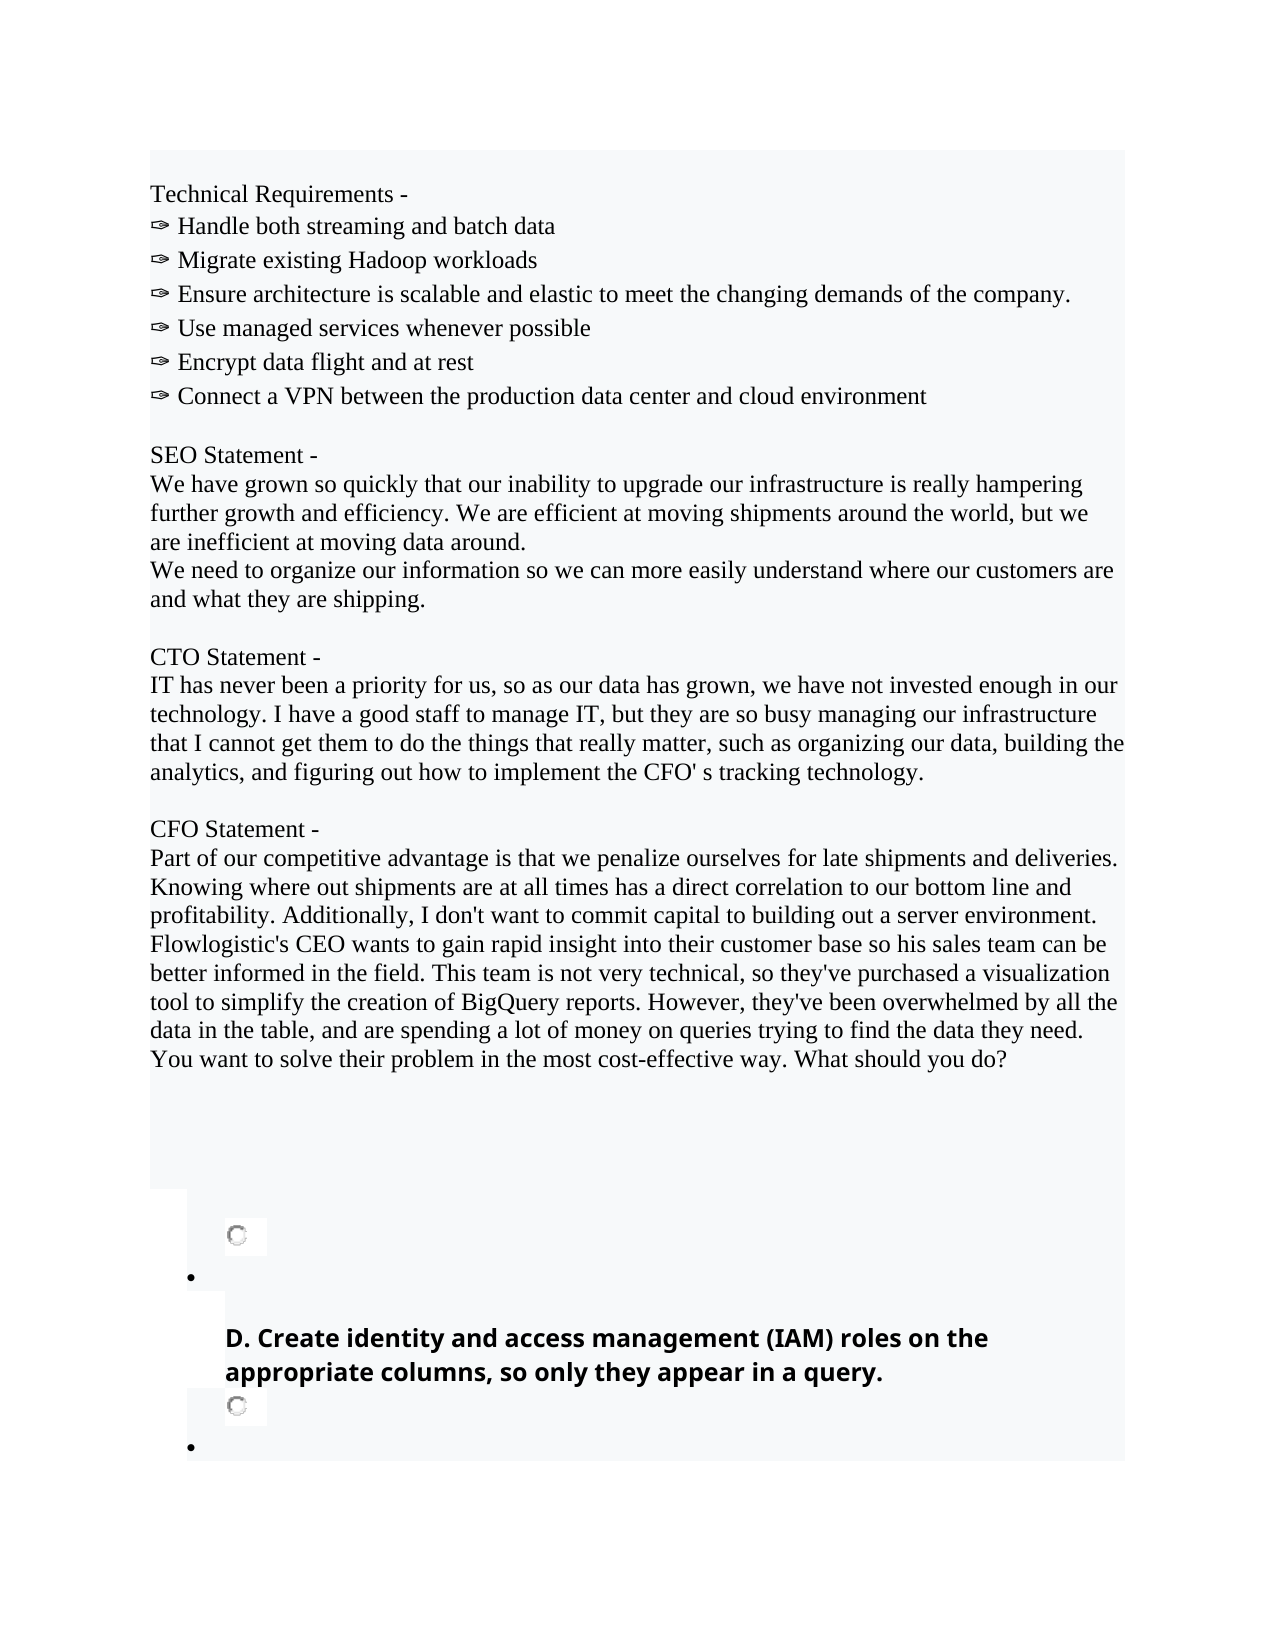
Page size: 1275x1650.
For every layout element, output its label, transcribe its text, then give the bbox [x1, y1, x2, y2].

text D. Create identity and access management (IAM) roles on the appropriate columns, so only they appear in a query. [225, 1320, 1125, 1388]
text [150, 150, 1125, 1073]
